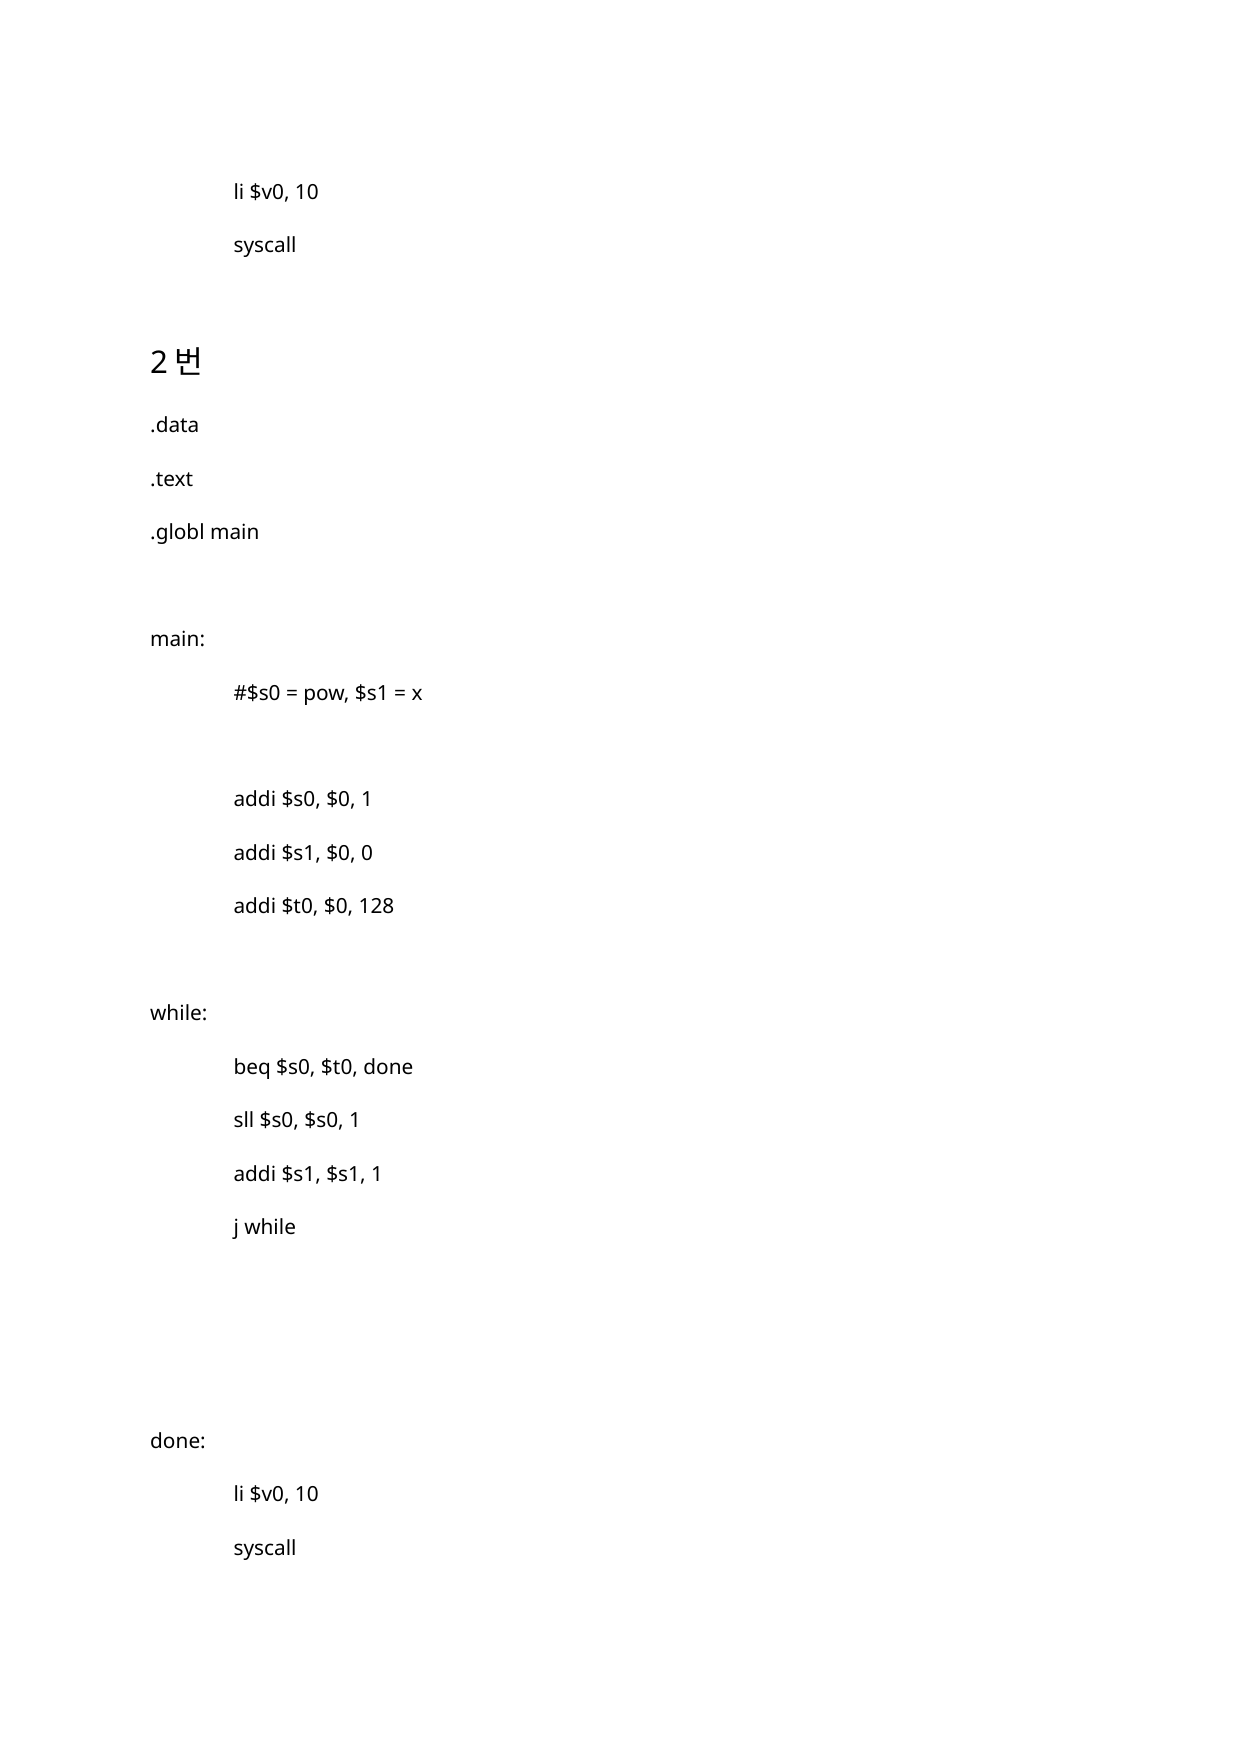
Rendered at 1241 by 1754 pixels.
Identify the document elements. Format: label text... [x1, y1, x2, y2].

text .data [150, 411, 1090, 439]
text j while [150, 1212, 1090, 1241]
text addi $s1, $s1, 1 [150, 1159, 1090, 1187]
text syscall [150, 231, 1090, 259]
text addi $t0, $0, 128 [150, 891, 1090, 920]
text li $v0, 10 [150, 177, 1090, 206]
text #$s0 = pow, $s1 = x [150, 678, 1090, 706]
text done: [150, 1426, 1090, 1454]
text addi $s0, $0, 1 [150, 784, 1090, 813]
text sll $s0, $s0, 1 [150, 1105, 1090, 1134]
text .text [150, 464, 1090, 492]
text beq $s0, $t0, done [150, 1052, 1090, 1080]
text while: [150, 998, 1090, 1027]
text 2번 [150, 337, 1090, 383]
text addi $s1, $0, 0 [150, 838, 1090, 866]
text main: [150, 624, 1090, 653]
text syscall [150, 1533, 1090, 1561]
text .globl main [150, 517, 1090, 546]
text li $v0, 10 [150, 1479, 1090, 1508]
